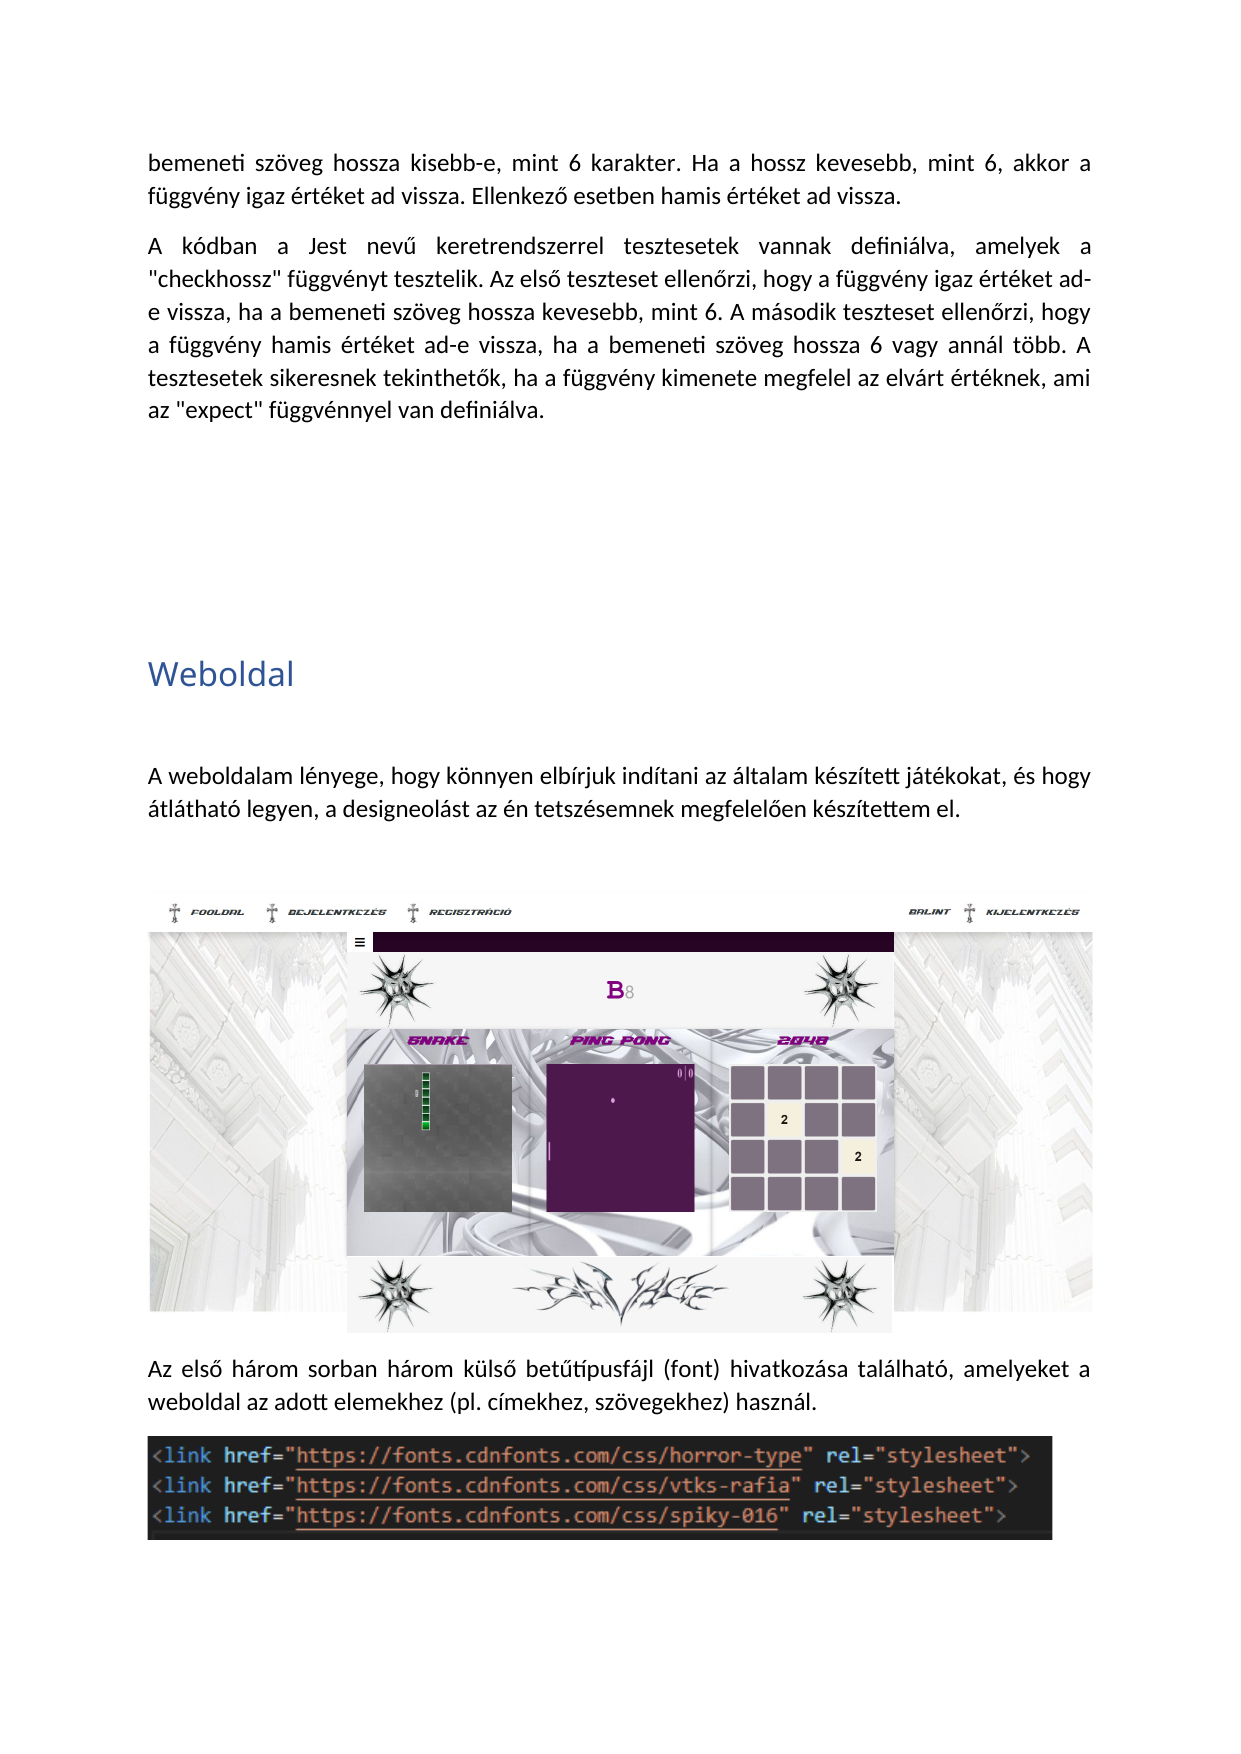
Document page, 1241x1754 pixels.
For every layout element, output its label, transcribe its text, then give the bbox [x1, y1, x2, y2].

text A kódban a Jest nevű keretrendszerrel tesztesetek vannak definiálva, amelyek a "checkhossz" függvényt tesztelik. Az első teszteset ellenőrzi, hogy a függvény igaz értéket ad-e vissza, ha a bemeneti szöveg hossza kevesebb, mint 6. A második teszteset ellenőrzi, hogy a függvény hamis értéket ad-e vissza, ha a bemeneti szöveg hossza 6 vagy annál több. A tesztesetek sikeresnek tekinthetők, ha a függvény kimenete megfelel az elvárt értéknek, ami az "expect" függvénnyel van definiálva. [148, 230, 1093, 425]
picture [147, 1436, 1053, 1540]
text Az első három sorban három külső betűtípusfájl (font) hivatkozása található, amelyeket a weboldal az adott elemekhez (pl. címekhez, szövegekhez) használ. [148, 1354, 1093, 1417]
text A weboldalam lényege, hogy könnyen elbírjuk indítani az általam készített játékokat, és hogy átlátható legyen, a designeolást az én tetszésemnek megfelelően készítettem el. [148, 761, 1093, 824]
subtitle Weboldal [148, 651, 1093, 696]
picture [147, 892, 1093, 1335]
